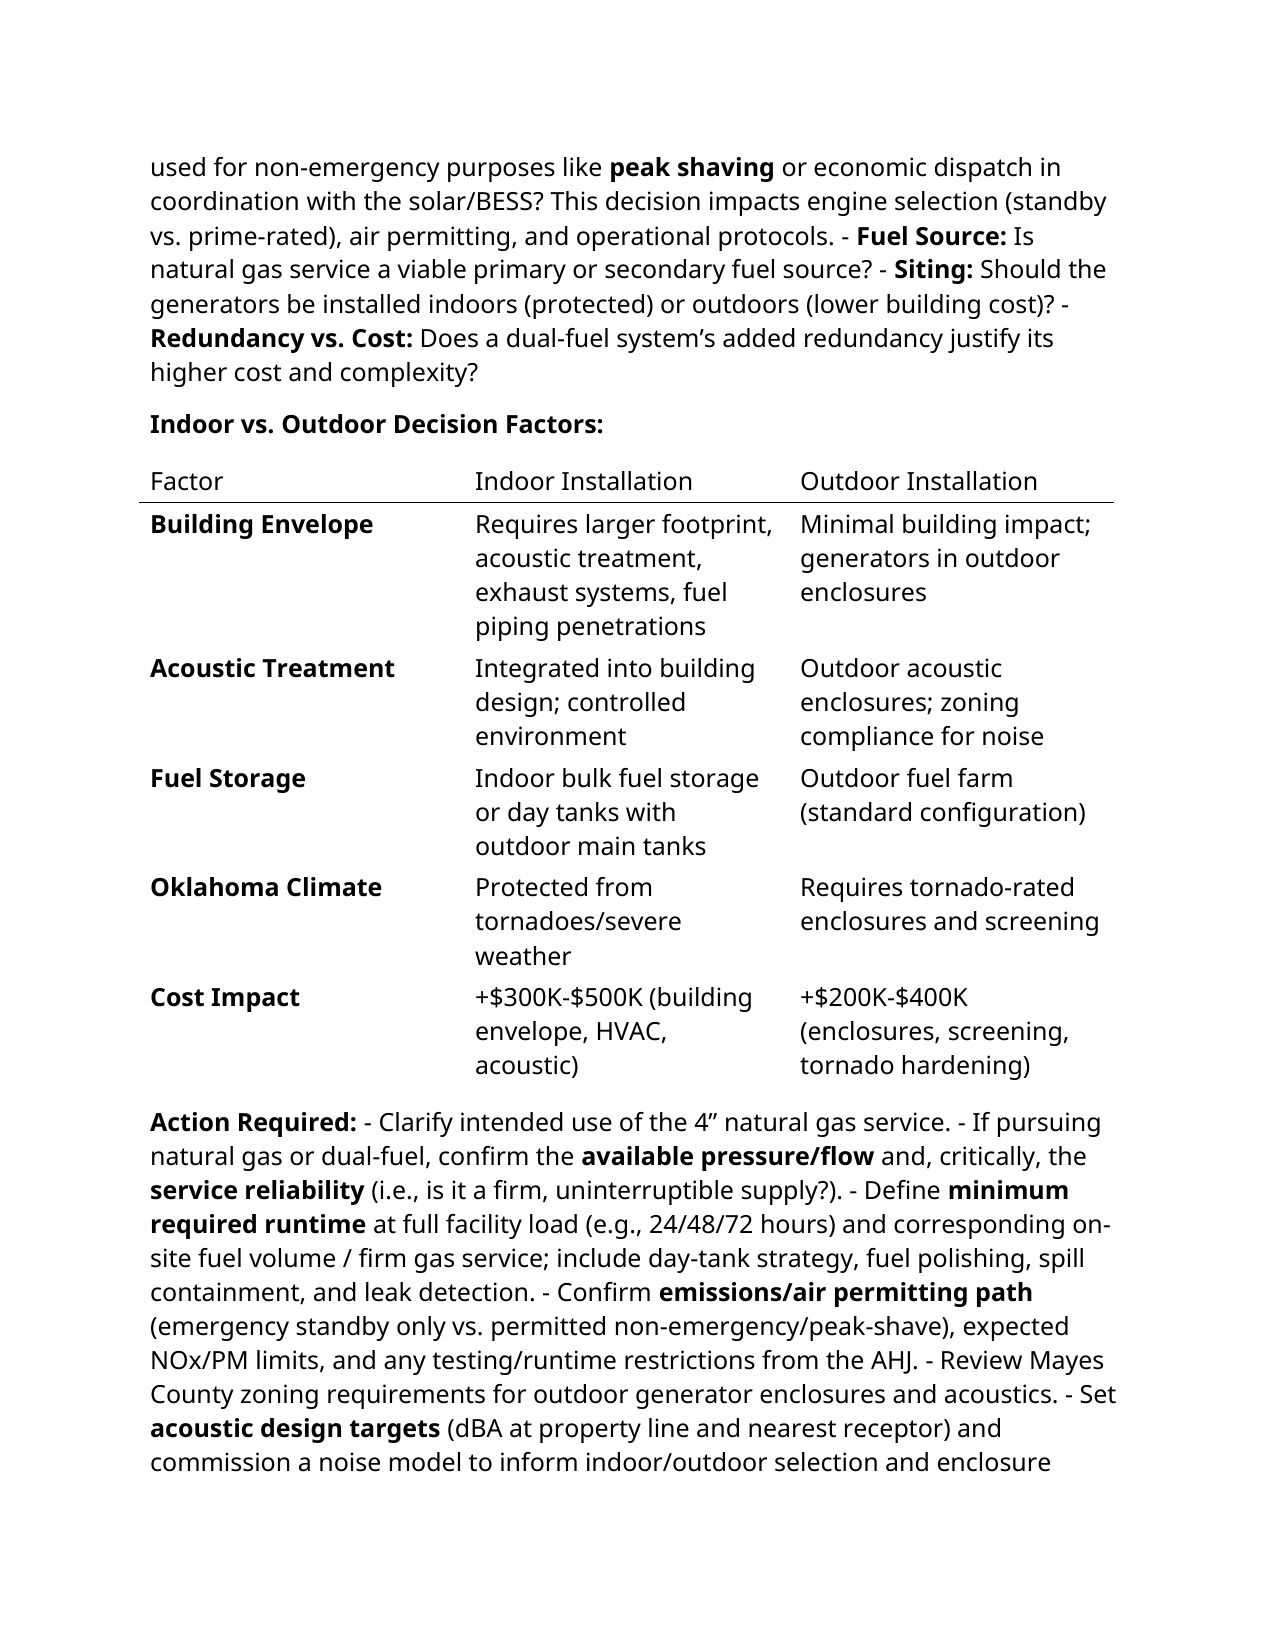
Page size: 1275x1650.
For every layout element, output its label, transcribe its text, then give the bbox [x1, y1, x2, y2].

table_cell Oklahoma Climate [139, 866, 464, 976]
table_cell Outdoor acoustic enclosures; zoning compliance for noise [789, 647, 1114, 757]
text Indoor vs. Outdoor Decision Factors: [150, 407, 1125, 441]
table_cell +$300K-$500K (building envelope, HVAC, acoustic) [464, 976, 789, 1086]
table_cell Indoor bulk fuel storage or day tanks with outdoor main tanks [464, 757, 789, 866]
table_cell Protected from tornadoes/severe weather [464, 866, 789, 976]
table_cell Acoustic Treatment [139, 647, 464, 757]
table_cell Requires larger footprint, acoustic treatment, exhaust systems, fuel piping penetrations [464, 503, 789, 647]
table_header Indoor Installation [464, 460, 789, 502]
table_cell +$200K-$400K (enclosures, screening, tornado hardening) [789, 976, 1114, 1086]
table_cell Cost Impact [139, 976, 464, 1086]
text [150, 150, 1125, 388]
table_cell Requires tornado-rated enclosures and screening [789, 866, 1114, 976]
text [150, 1104, 1125, 1479]
table_cell Integrated into building design; controlled environment [464, 647, 789, 757]
table_header Factor [139, 460, 464, 502]
table_header Outdoor Installation [789, 460, 1114, 502]
table_cell Minimal building impact; generators in outdoor enclosures [789, 503, 1114, 647]
table_cell Building Envelope [139, 503, 464, 647]
table_cell Fuel Storage [139, 757, 464, 866]
table_cell Outdoor fuel farm (standard configuration) [789, 757, 1114, 866]
